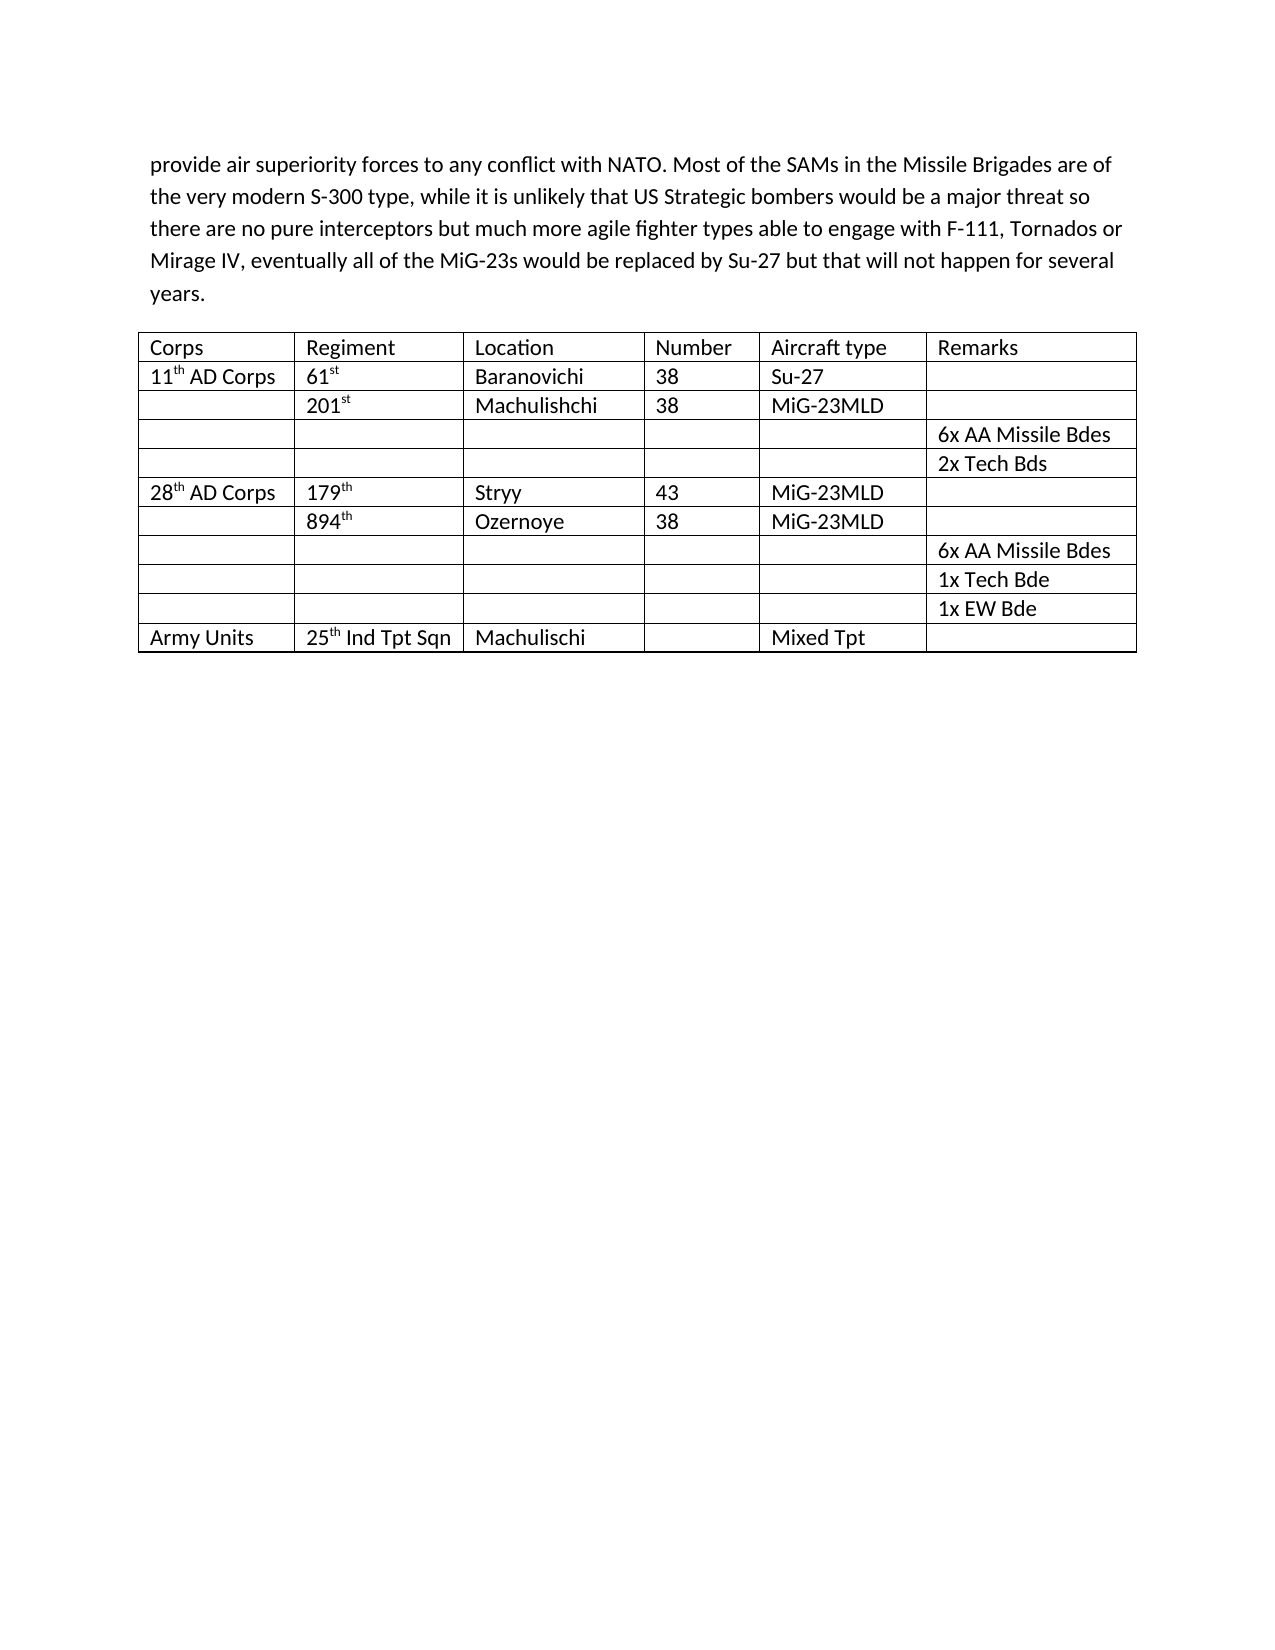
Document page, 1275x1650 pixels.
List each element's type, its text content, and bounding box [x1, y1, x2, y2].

table_header Corps [139, 333, 294, 361]
table_cell Machulishchi [464, 391, 644, 419]
table_cell Ozernoye [464, 507, 644, 535]
table_cell 38 [645, 391, 759, 419]
table_cell 11th AD Corps [139, 362, 294, 390]
table_cell [645, 449, 759, 477]
table_cell [139, 594, 294, 622]
table_cell [295, 449, 463, 477]
table_header Regiment [295, 333, 463, 361]
table_header Number [645, 333, 759, 361]
table_cell [464, 565, 644, 593]
table_cell [760, 565, 926, 593]
table_cell [139, 507, 294, 535]
table_header Location [464, 333, 644, 361]
table_header Remarks [927, 333, 1136, 361]
table_cell Su-27 [760, 362, 926, 390]
table_cell [927, 624, 1136, 651]
table_cell [927, 507, 1136, 535]
table_cell [464, 594, 644, 622]
table_cell Mixed Tpt [760, 624, 926, 651]
table_cell [139, 420, 294, 448]
table_cell 2x Tech Bds [927, 449, 1136, 477]
table_cell [760, 594, 926, 622]
table_cell [760, 420, 926, 448]
table_cell 1x EW Bde [927, 594, 1136, 622]
table_cell [295, 594, 463, 622]
table_cell [645, 565, 759, 593]
table_cell [760, 536, 926, 564]
table_cell MiG-23MLD [760, 507, 926, 535]
table_cell [139, 565, 294, 593]
table_cell 179th [295, 478, 463, 506]
table_cell 38 [645, 362, 759, 390]
table_cell [464, 420, 644, 448]
table_cell [464, 449, 644, 477]
table_cell [645, 420, 759, 448]
table_cell [464, 536, 644, 564]
table_cell 201st [295, 391, 463, 419]
table_cell [295, 420, 463, 448]
table_cell 894th [295, 507, 463, 535]
table_cell 1x Tech Bde [927, 565, 1136, 593]
table_cell Army Units [139, 624, 294, 651]
table_cell Machulischi [464, 624, 644, 651]
table_cell [760, 449, 926, 477]
table_cell 61st [295, 362, 463, 390]
table_cell 6x AA Missile Bdes [927, 420, 1136, 448]
table_cell [927, 362, 1136, 390]
table_cell [295, 536, 463, 564]
table_cell 28th AD Corps [139, 478, 294, 506]
table_cell 38 [645, 507, 759, 535]
table_cell [645, 624, 759, 651]
table_cell 43 [645, 478, 759, 506]
table_cell MiG-23MLD [760, 478, 926, 506]
table_header Aircraft type [760, 333, 926, 361]
table_cell [645, 594, 759, 622]
table_cell [645, 536, 759, 564]
table_cell [927, 478, 1136, 506]
table_cell [139, 391, 294, 419]
table_cell Baranovichi [464, 362, 644, 390]
table_cell [139, 449, 294, 477]
table_cell 25th Ind Tpt Sqn [295, 624, 463, 651]
table_cell MiG-23MLD [760, 391, 926, 419]
table_cell [295, 565, 463, 593]
table_cell Stryy [464, 478, 644, 506]
table_cell 6x AA Missile Bdes [927, 536, 1136, 564]
table_cell [927, 391, 1136, 419]
table_cell [139, 536, 294, 564]
